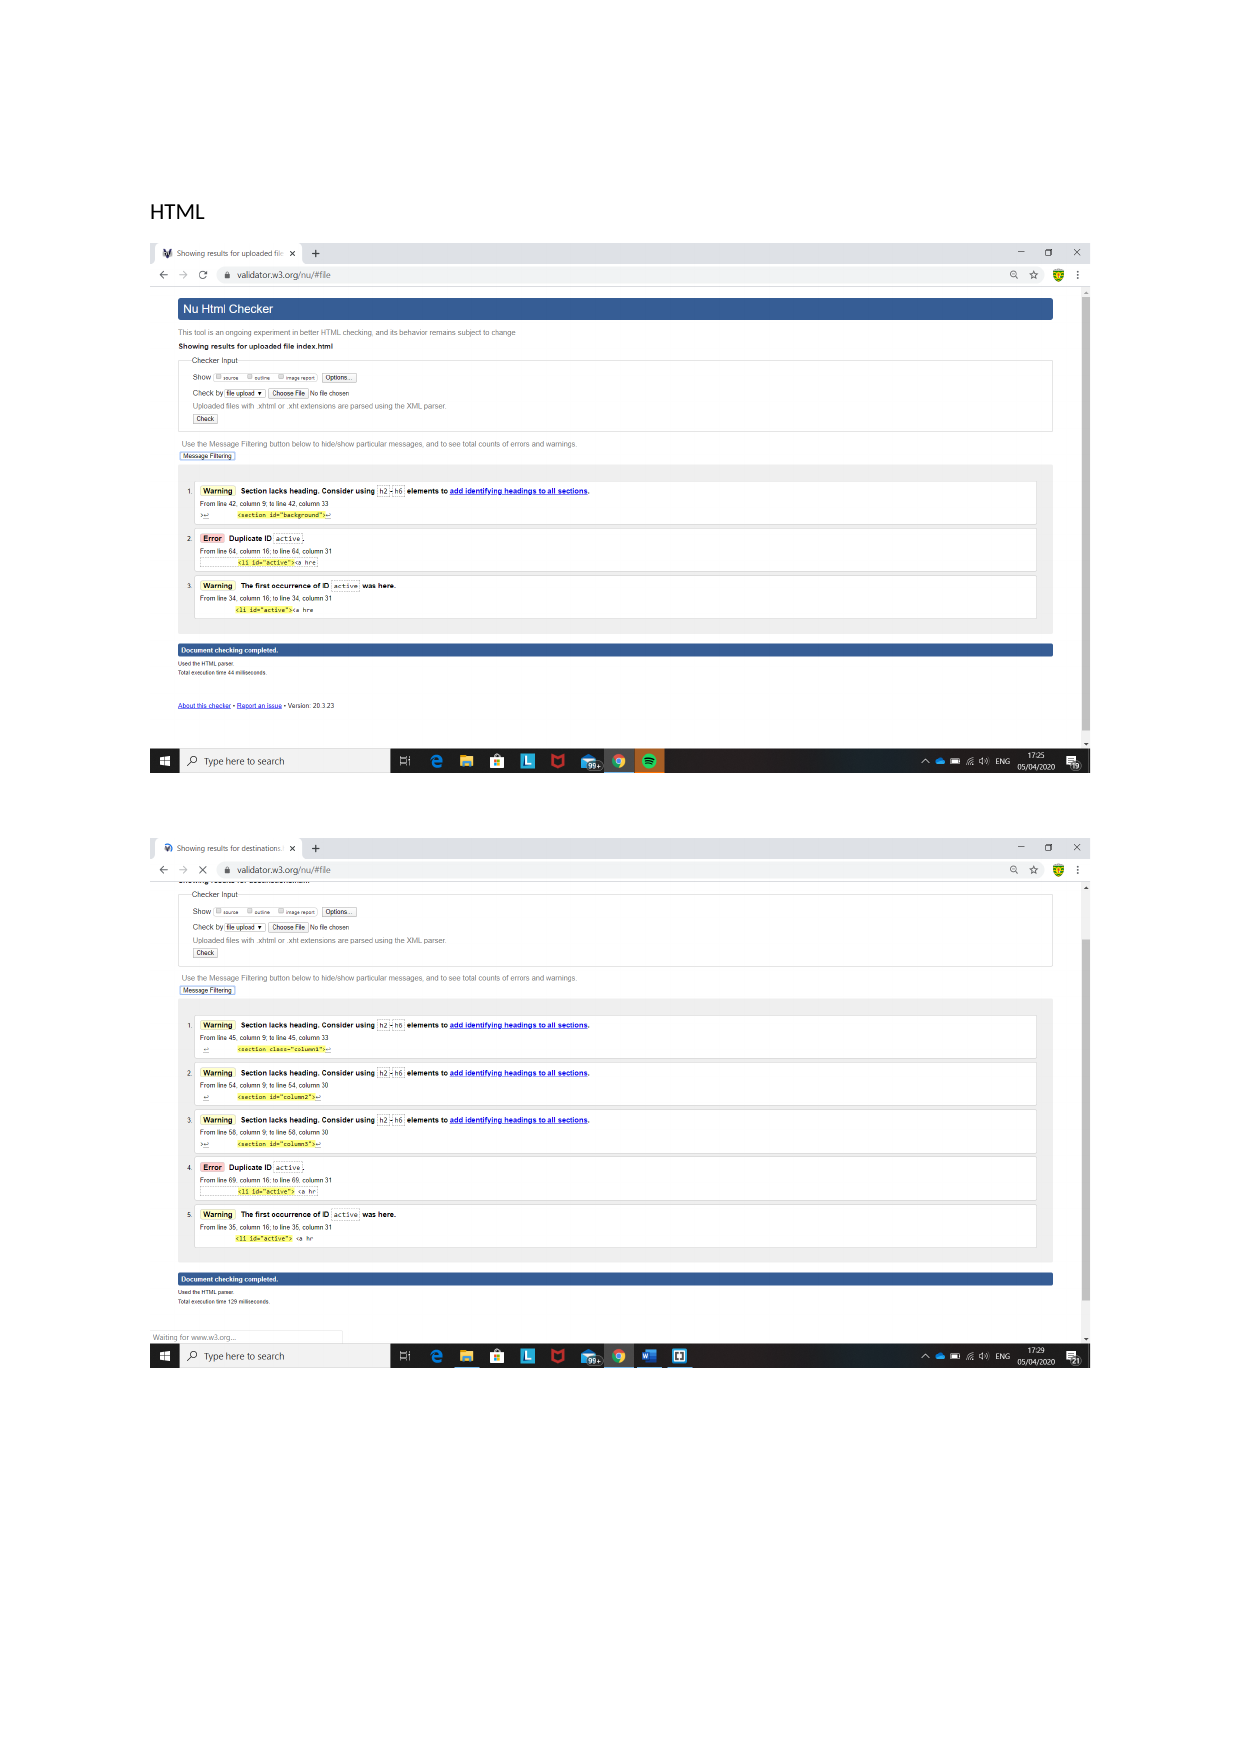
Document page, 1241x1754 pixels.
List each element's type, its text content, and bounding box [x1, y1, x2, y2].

picture [150, 243, 1091, 773]
text HTML [150, 197, 1090, 225]
picture [150, 838, 1091, 1368]
